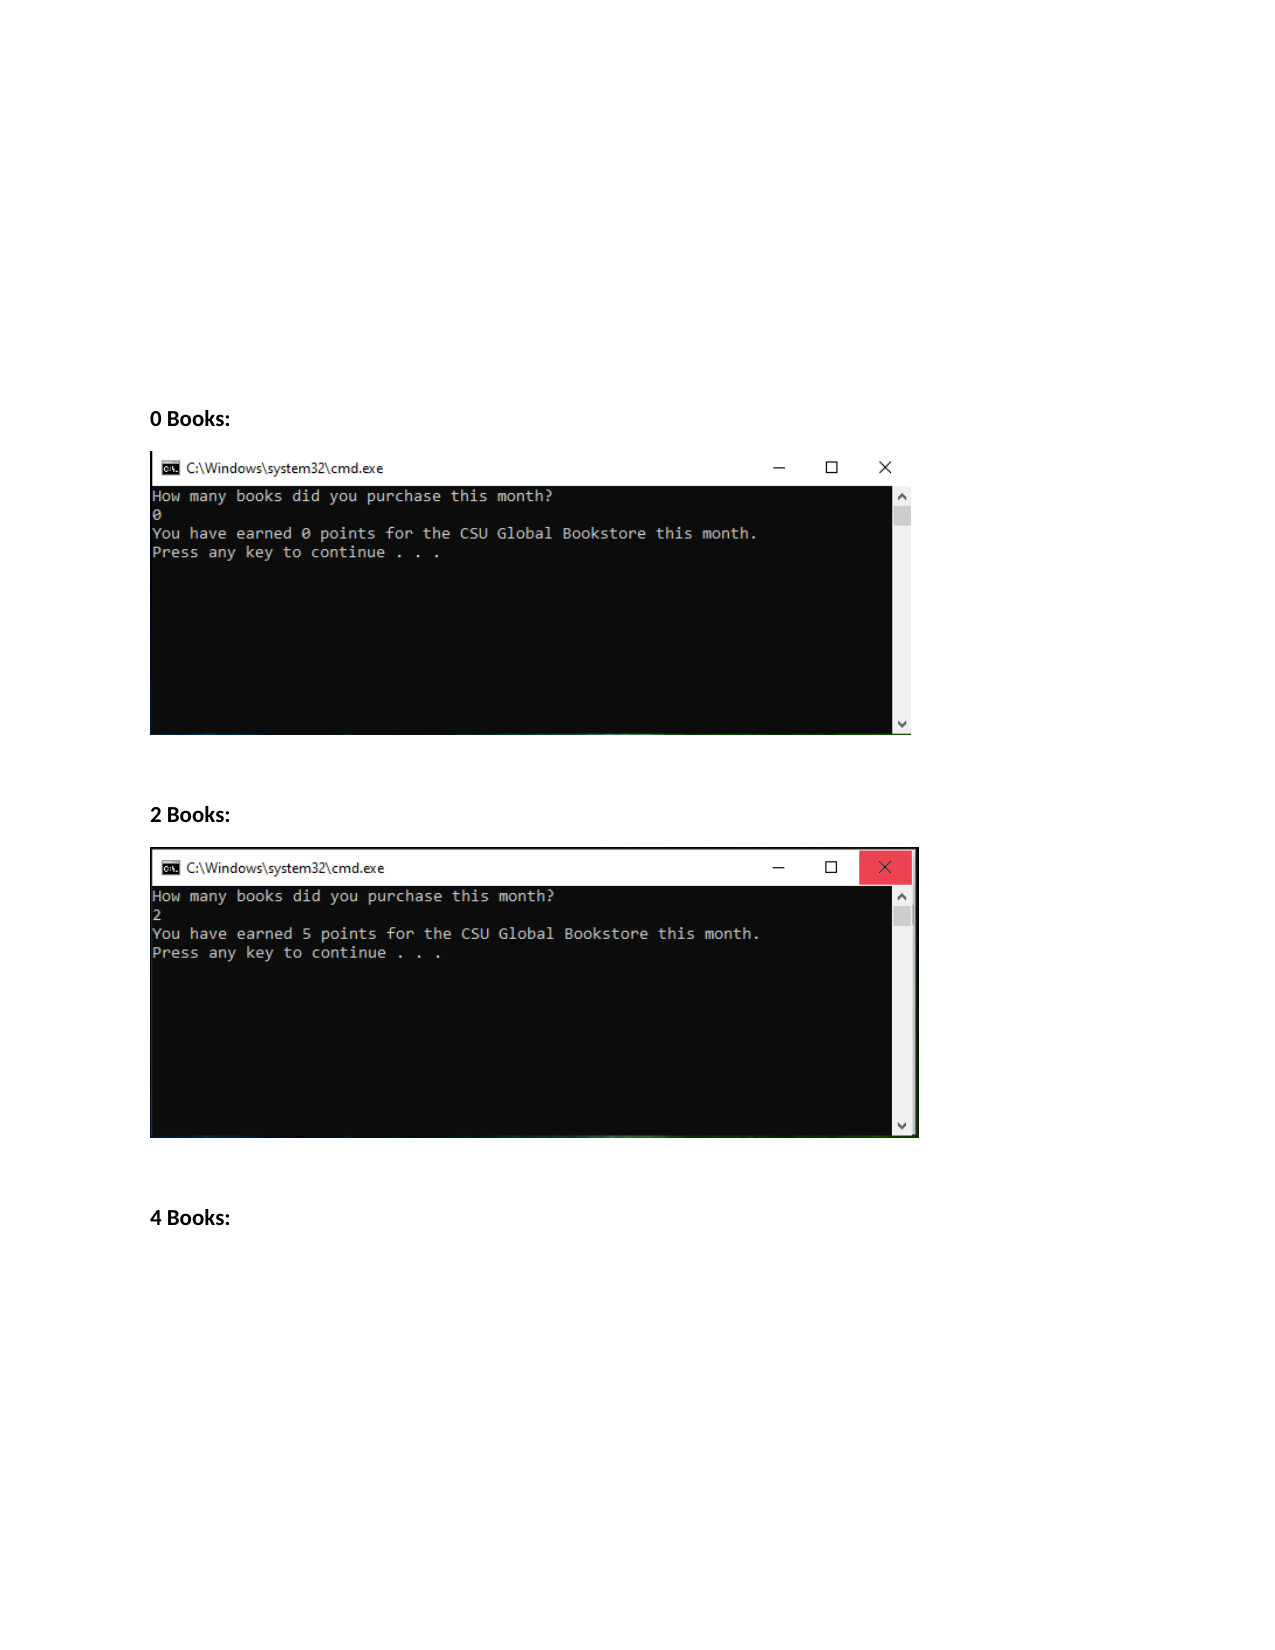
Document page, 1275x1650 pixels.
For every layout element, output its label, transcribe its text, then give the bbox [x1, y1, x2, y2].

text 4 Books: [150, 1203, 1125, 1231]
text 2 Books: [150, 800, 1125, 828]
text 0 Books: [150, 404, 1125, 432]
picture [150, 847, 919, 1138]
picture [150, 451, 911, 735]
